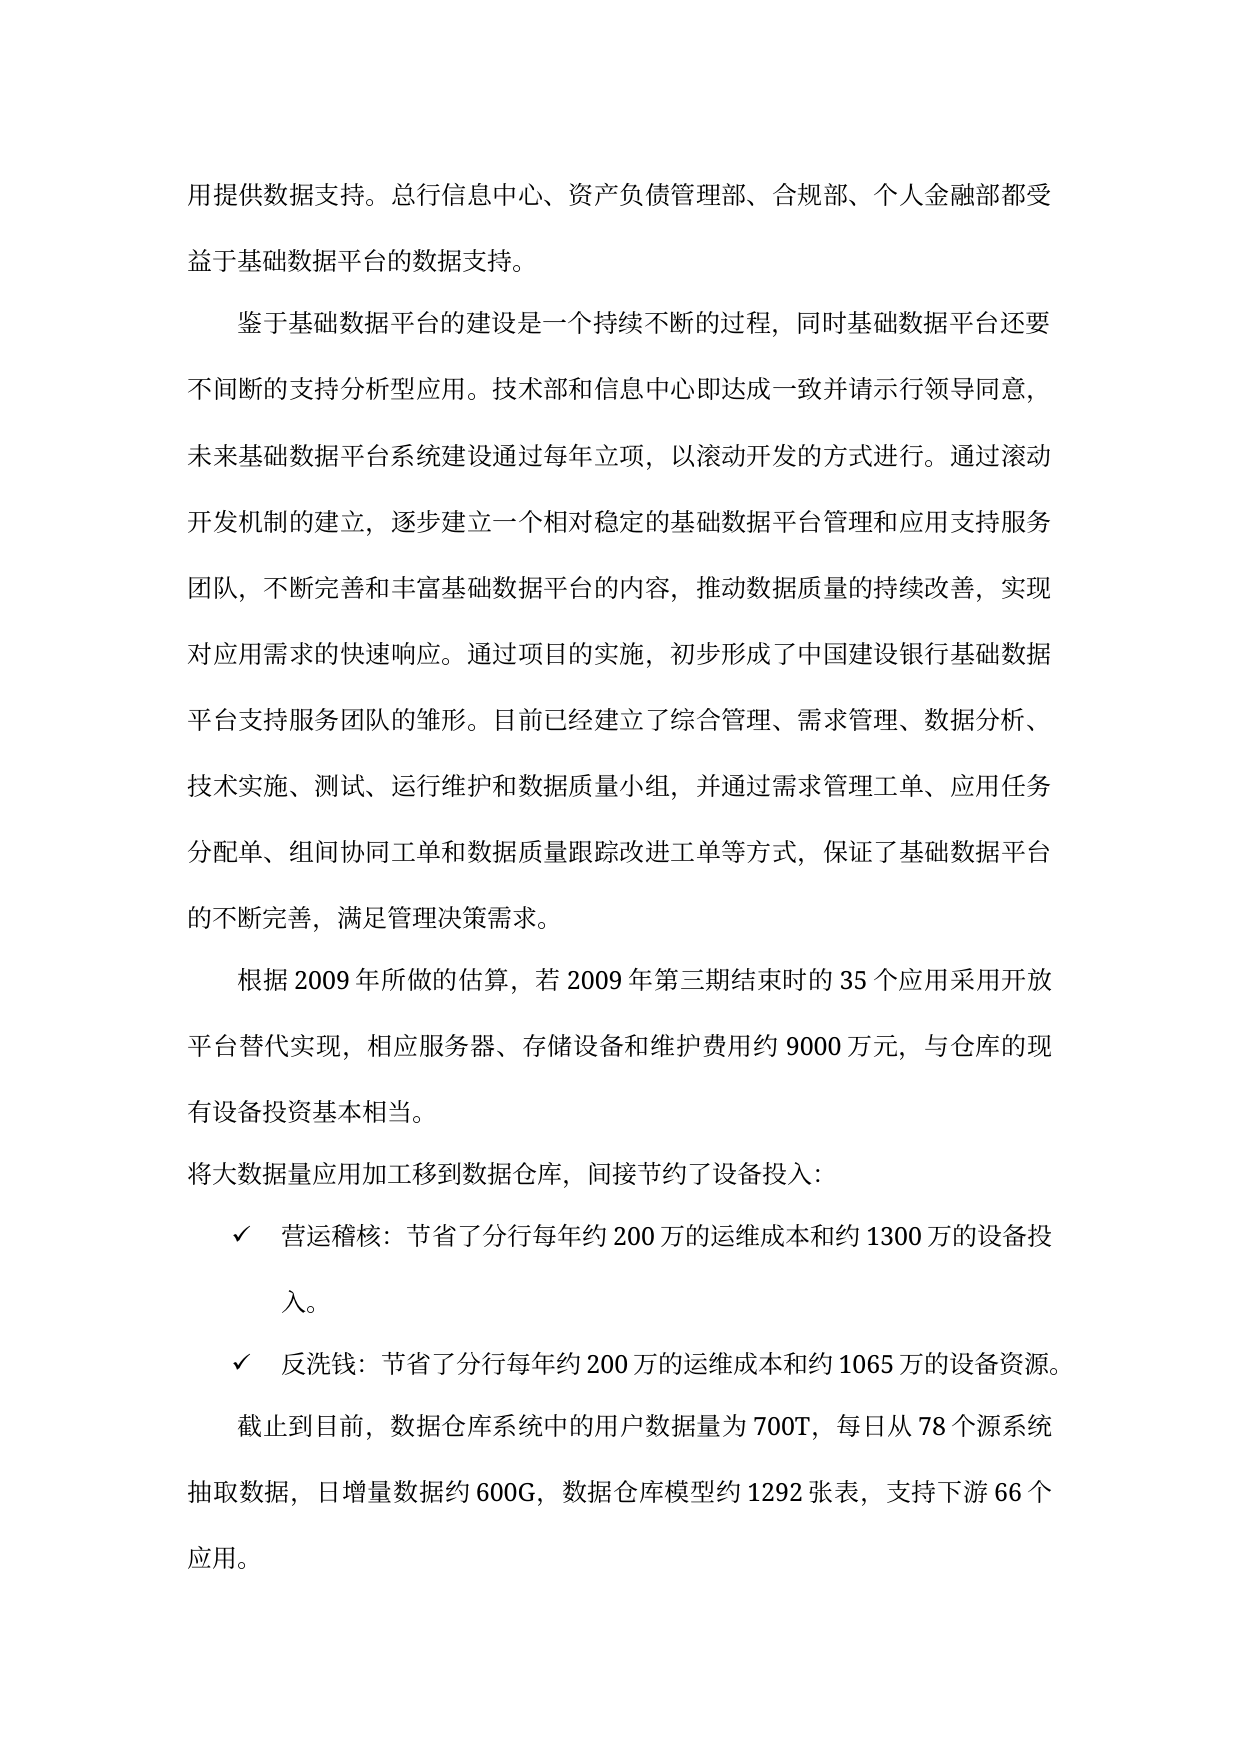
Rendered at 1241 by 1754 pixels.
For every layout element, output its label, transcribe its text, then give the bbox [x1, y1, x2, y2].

text 鉴于基础数据平台的建设是一个持续不断的过程，同时基础数据平台还要不间断的支持分析型应用。技术部和信息中心即达成一致并请示行领导同意，未来基础数据平台系统建设通过每年立项，以滚动开发的方式进行。通过滚动开发机制的建立，逐步建立一个相对稳定的基础数据平台管理和应用支持服务团队，不断完善和丰富基础数据平台的内容，推动数据质量的持续改善，实现对应用需求的快速响应。通过项目的实施，初步形成了中国建设银行基础数据平台支持服务团队的雏形。目前已经建立了综合管理、需求管理、数据分析、技术实施、测试、运行维护和数据质量小组，并通过需求管理工单、应用任务分配单、组间协同工单和数据质量跟踪改进工单等方式，保证了基础数据平台的不断完善，满足管理决策需求。 [187, 300, 1053, 938]
list 反洗钱：节省了分行每年约200万的运维成本和约1065万的设备资源。 [231, 1340, 1053, 1384]
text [187, 172, 1053, 282]
text 将大数据量应用加工移到数据仓库，间接节约了设备投入： [187, 1150, 1053, 1194]
list 营运稽核：节省了分行每年约200万的运维成本和约1300万的设备投入。 [231, 1212, 1053, 1322]
text 截止到目前，数据仓库系统中的用户数据量为700T，每日从78个源系统抽取数据，日增量数据约600G，数据仓库模型约1292张表，支持下游66个应用。 [187, 1402, 1053, 1579]
text 根据2009年所做的估算，若2009年第三期结束时的35个应用采用开放平台替代实现，相应服务器、存储设备和维护费用约9000万元，与仓库的现有设备投资基本相当。 [187, 956, 1053, 1132]
